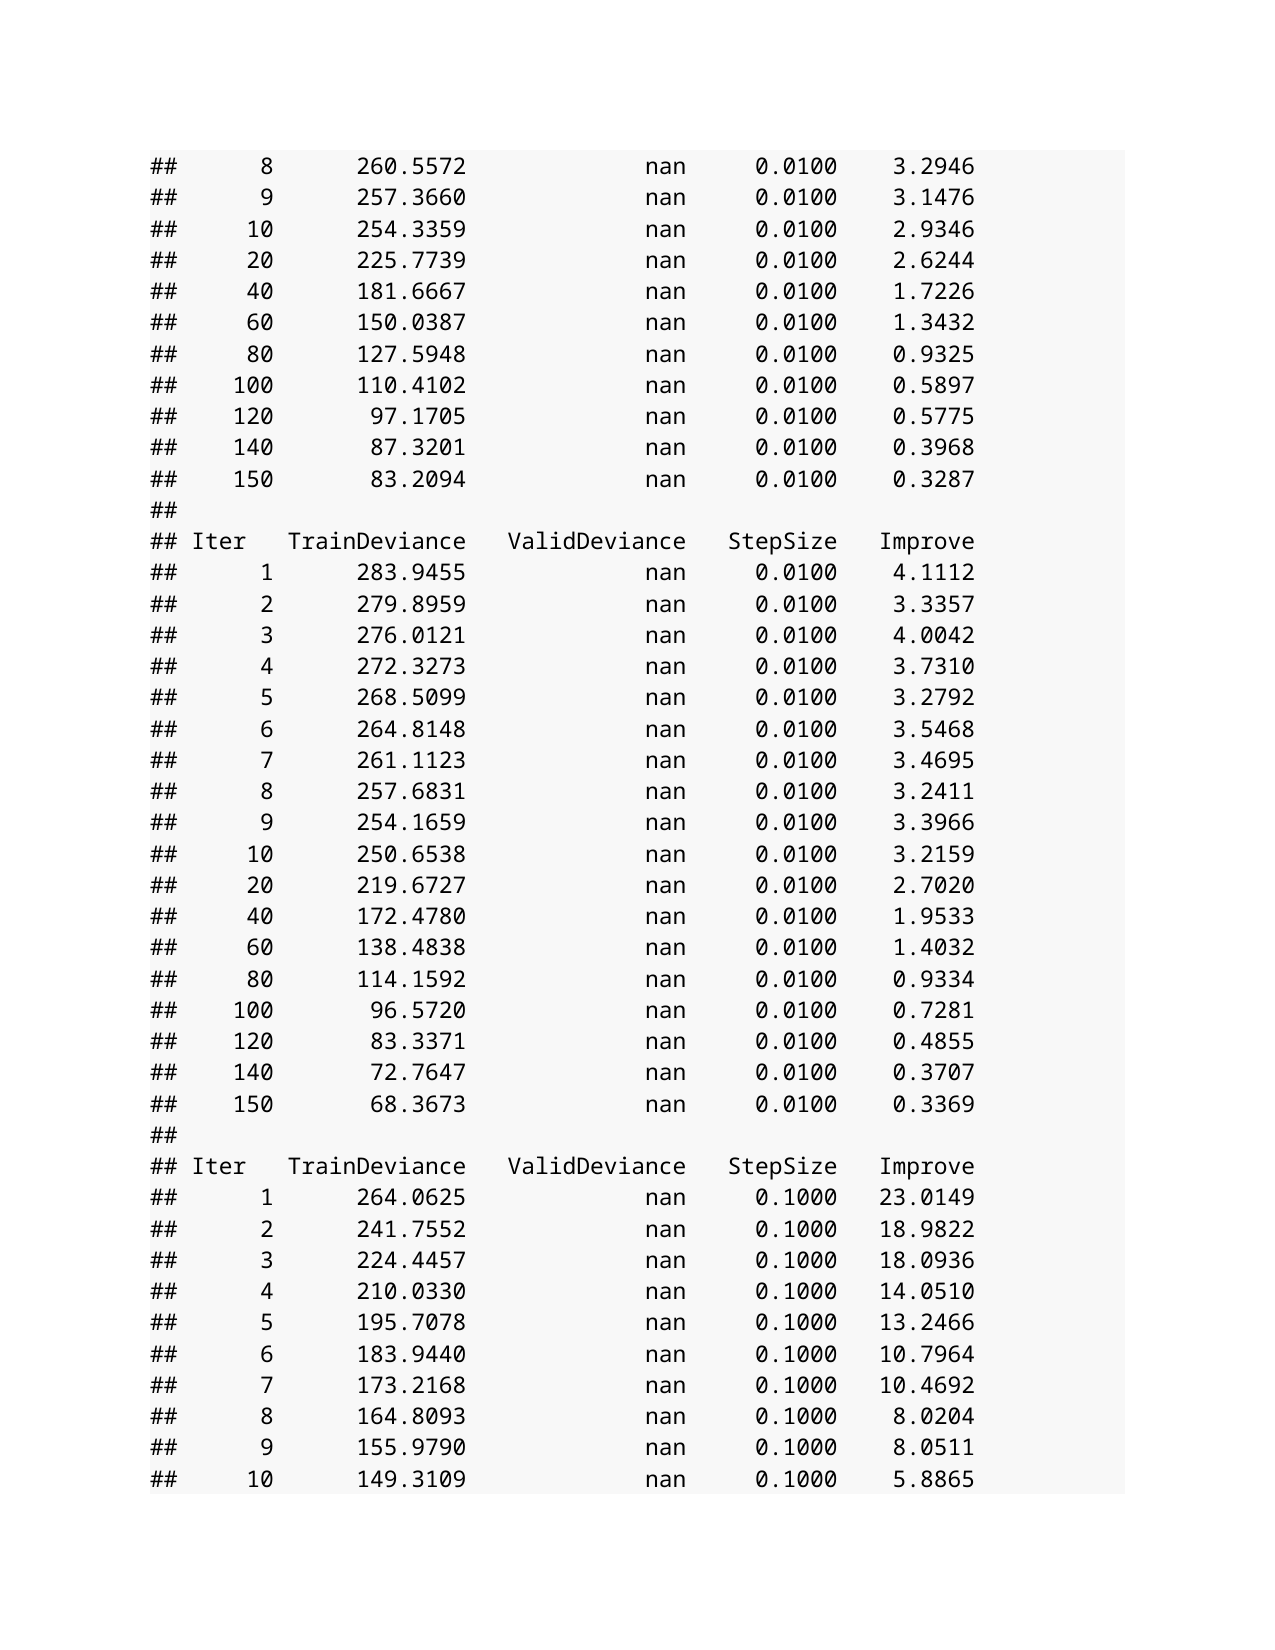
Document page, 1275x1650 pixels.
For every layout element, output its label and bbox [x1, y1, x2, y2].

text [150, 150, 1125, 1494]
